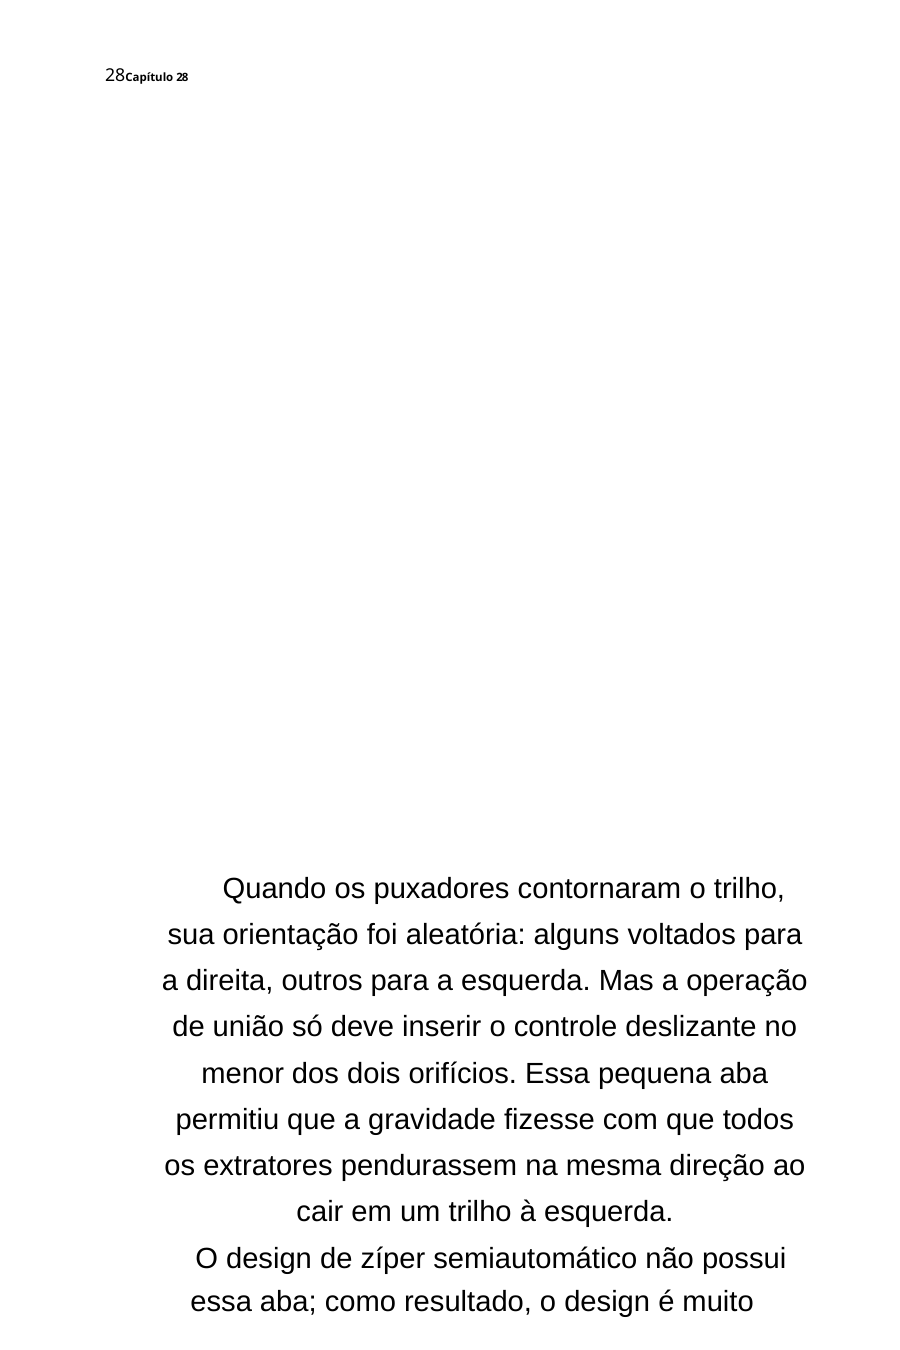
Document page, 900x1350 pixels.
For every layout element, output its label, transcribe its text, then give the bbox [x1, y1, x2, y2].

text Quando os puxadores contornaram o trilho, sua orientação foi aleatória: alguns voltados para a direita, outros para a esquerda. Mas a operação de união só deve inserir o controle deslizante no menor dos dois orifícios. Essa pequena aba permitiu que a gravidade fizesse com que todos os extratores pendurassem na mesma direção ao cair em um trilho à esquerda. [157, 871, 812, 1228]
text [157, 1241, 787, 1318]
